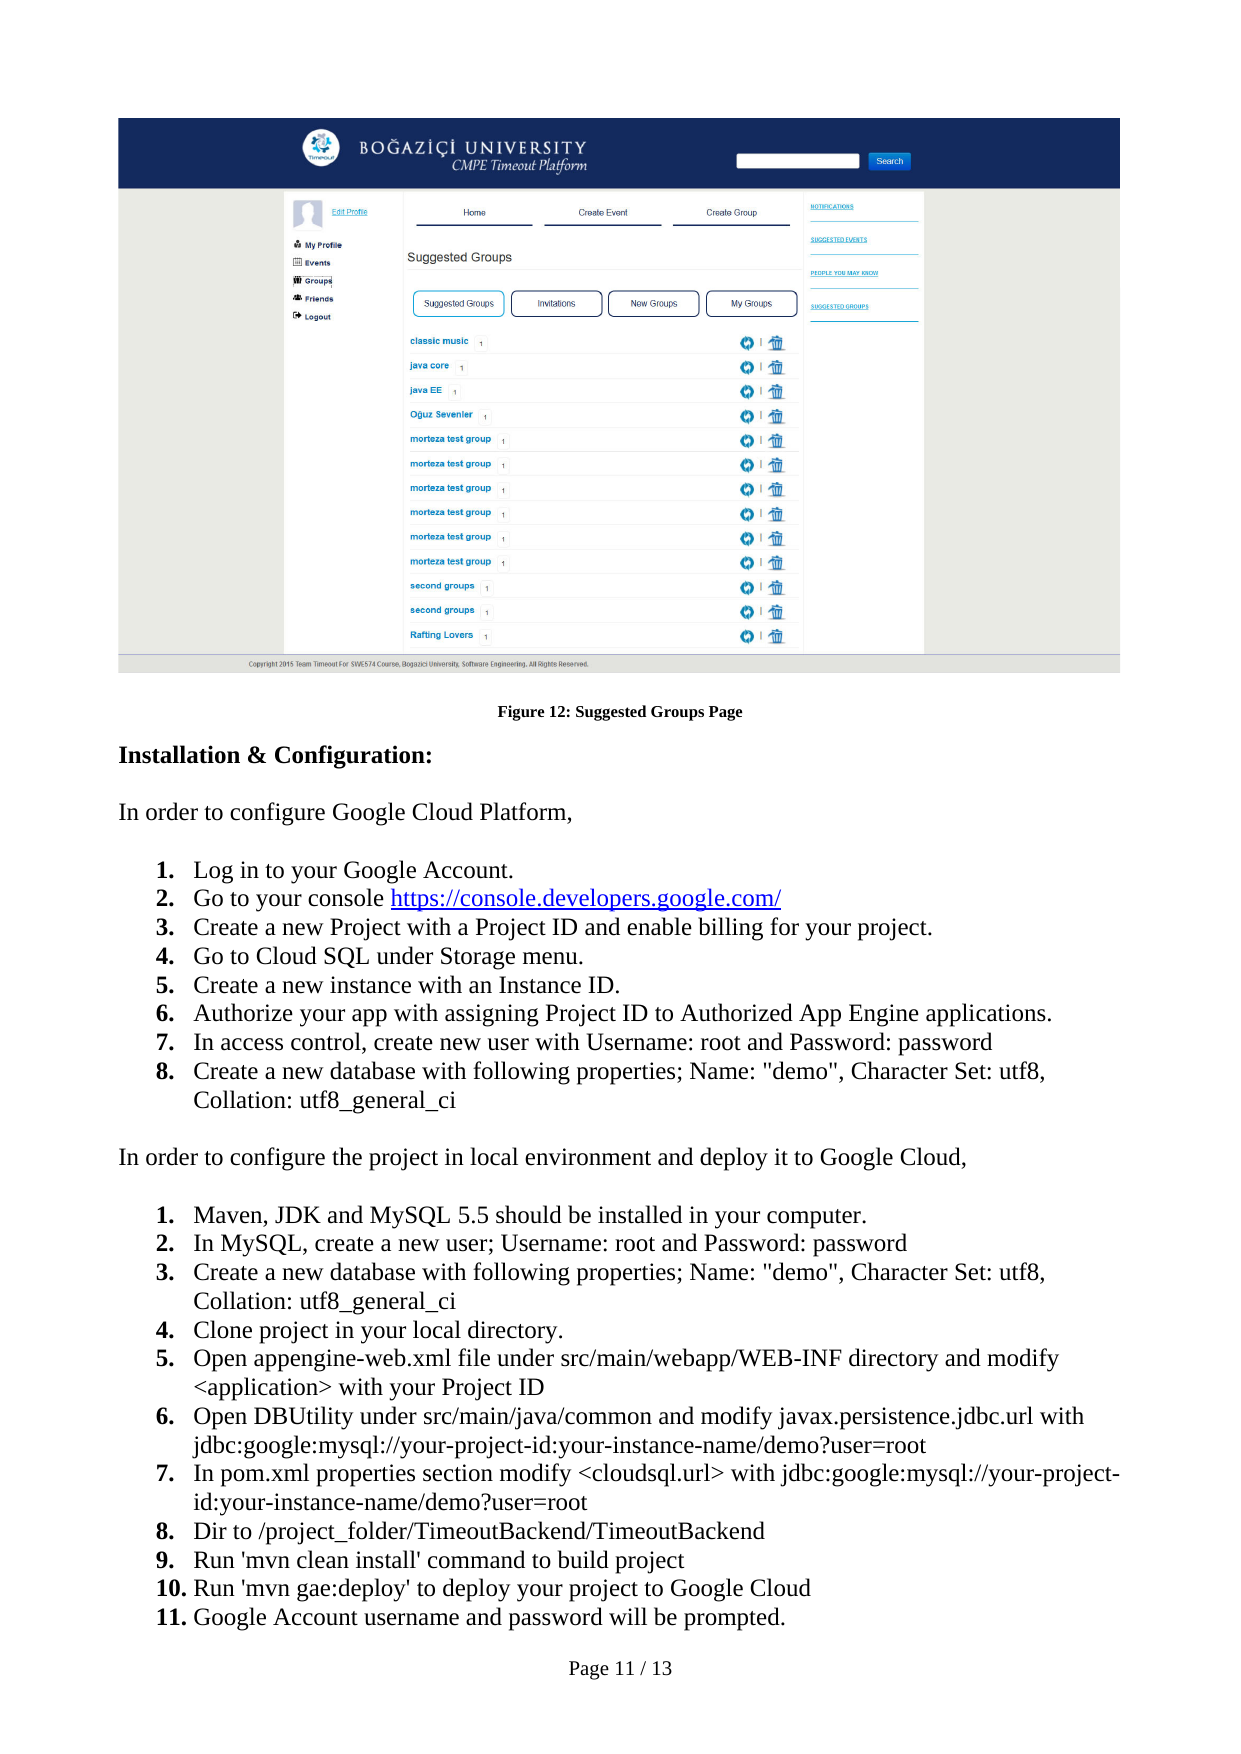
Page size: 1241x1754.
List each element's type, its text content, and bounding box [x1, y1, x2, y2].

list In access control, create new user with Username: root and Password: password [156, 1027, 1122, 1056]
list Create a new database with following properties; Name: "demo", Character Set: utf8, Collation: utf8_general_ci [156, 1056, 1122, 1113]
list Open DBUtility under src/main/java/common and modify javax.persistence.jdbc.url with jdbc:google:mysql://your-project-id:your-instance-name/demo?user=root [156, 1401, 1122, 1458]
text Installation & Configuration: [118, 740, 1122, 768]
list Clone project in your local directory. [156, 1315, 1122, 1343]
list Dir to /project_folder/TimeoutBackend/TimeoutBackend [156, 1516, 1122, 1545]
list Run 'mvn clean install' command to build project [156, 1545, 1122, 1573]
list Open appengine-web.xml file under src/main/webapp/WEB-INF directory and modify <application> with your Project ID [156, 1343, 1122, 1401]
list Authorize your app with assigning Project ID to Authorized App Engine applications. [156, 998, 1122, 1027]
list Create a new instance with an Instance ID. [156, 970, 1122, 998]
list Run 'mvn gae:deploy' to deploy your project to Google Cloud [156, 1573, 1122, 1602]
text In order to configure Google Cloud Platform, [118, 797, 1122, 826]
list Google Account username and password will be prompted. [156, 1602, 1122, 1631]
list Create a new database with following properties; Name: "demo", Character Set: utf8, Collation: utf8_general_ci [156, 1257, 1122, 1315]
list Go to your console https://console.developers.google.com/ [156, 883, 1122, 912]
list Go to Cloud SQL under Storage menu. [156, 941, 1122, 970]
text In order to configure the project in local environment and deploy it to Google Cloud, [118, 1142, 1122, 1171]
list In pom.xml properties section modify <cloudsql.url> with jdbc:google:mysql://your-project-id:your-instance-name/demo?user=root [156, 1458, 1122, 1516]
list In MySQL, create a new user; Username: root and Password: password [156, 1228, 1122, 1257]
list Create a new Project with a Project ID and enable billing for your project. [156, 912, 1122, 941]
picture [118, 118, 1121, 673]
list Log in to your Google Account. [156, 855, 1122, 883]
text Figure 12: Suggested Groups Page [118, 701, 1122, 721]
list Maven, JDK and MySQL 5.5 should be installed in your computer. [156, 1200, 1122, 1228]
